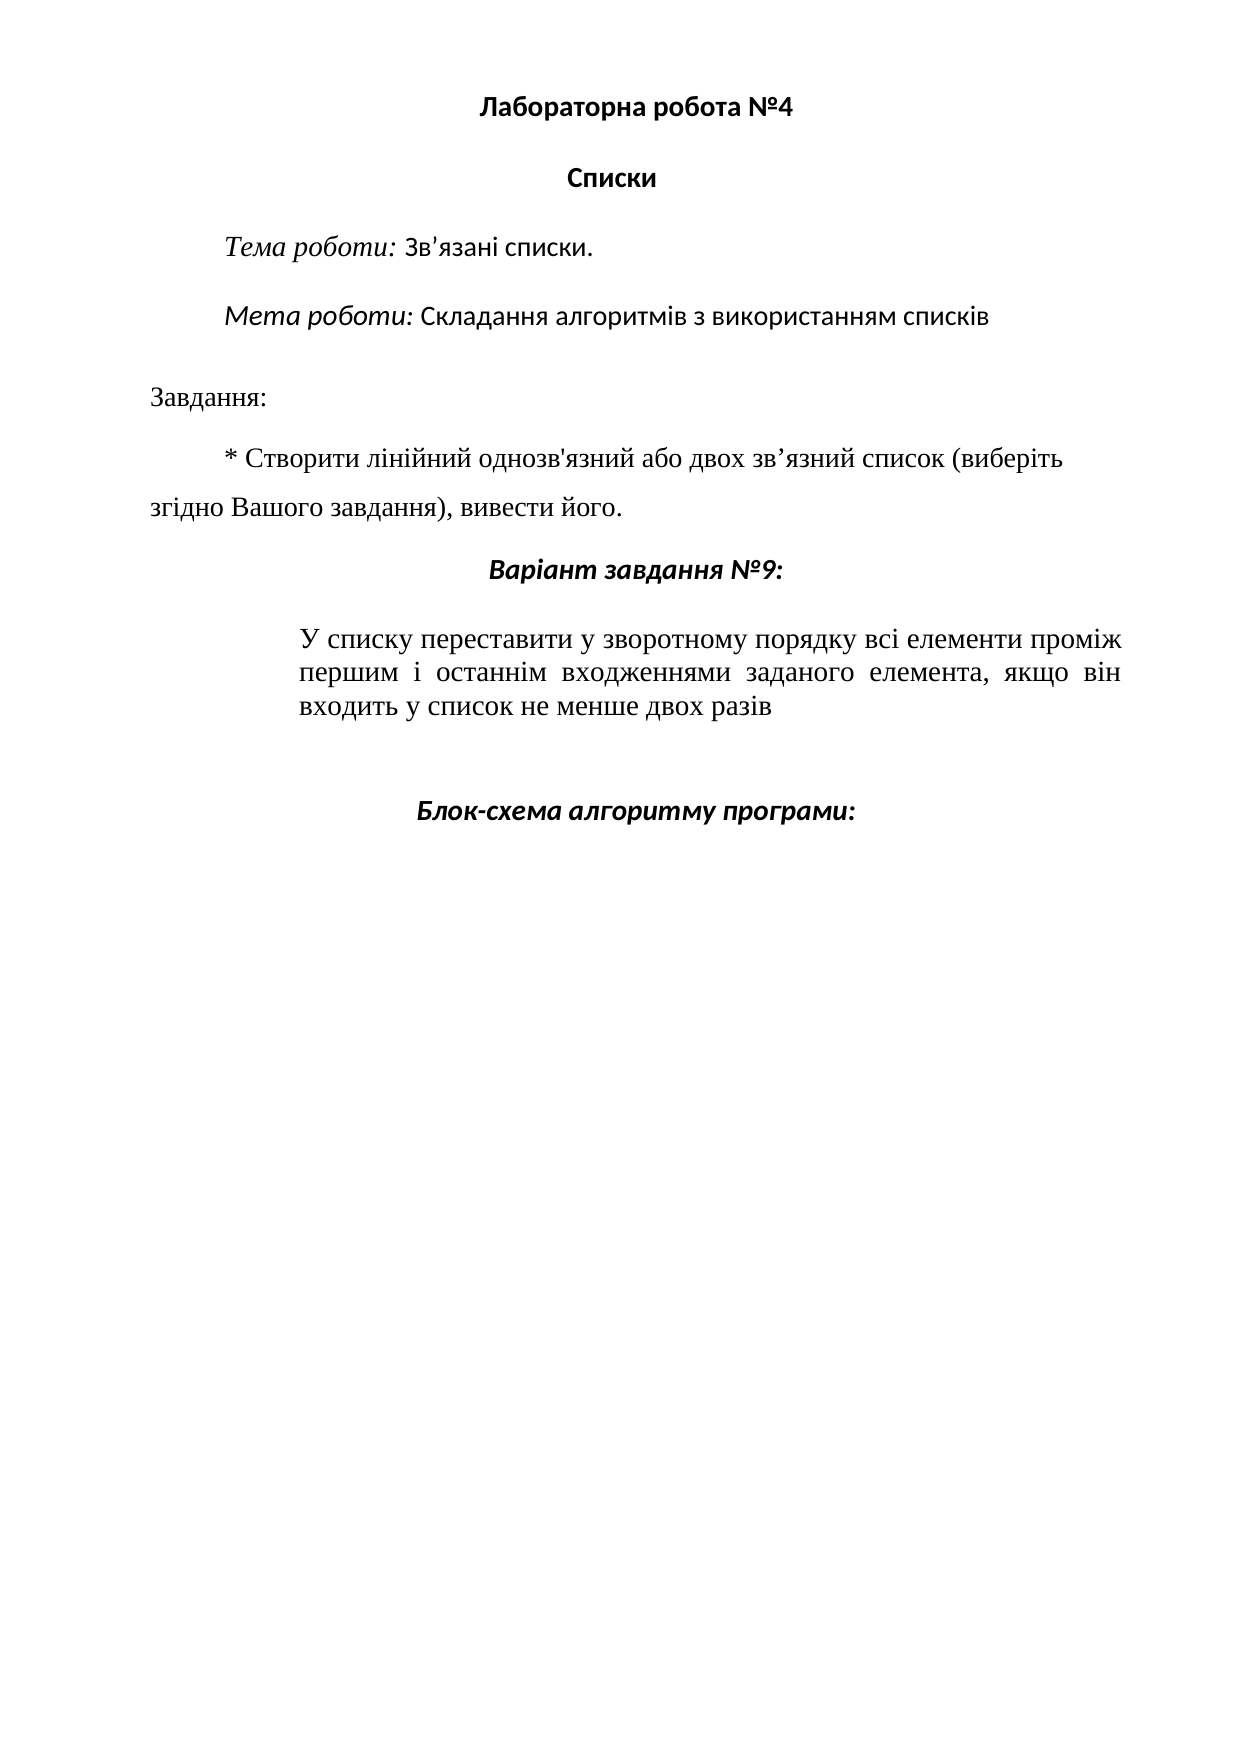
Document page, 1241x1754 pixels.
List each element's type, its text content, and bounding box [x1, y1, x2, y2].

text Завдання: [150, 379, 1122, 412]
text У списку переставити у зворотному порядку всі елементи проміж першим і останнім входженнями заданого елемента, якщо він входить у список не менше двох разів [299, 621, 1122, 721]
text Лабораторна робота №4 [150, 88, 1122, 124]
text * Створити лінійний однозв'язний або двох зв’язний список (виберіть згідно Вашого завдання), вивести його. [150, 441, 1122, 522]
text Варіант завдання №9: [150, 551, 1122, 586]
text Списки [150, 159, 1122, 194]
text Блок-схема алгоритму програми: [150, 792, 1122, 827]
text Мета роботи: Складання алгоритмів з використанням списків [150, 297, 1122, 333]
text Тема роботи: Зв’язані списки. [150, 229, 1122, 263]
